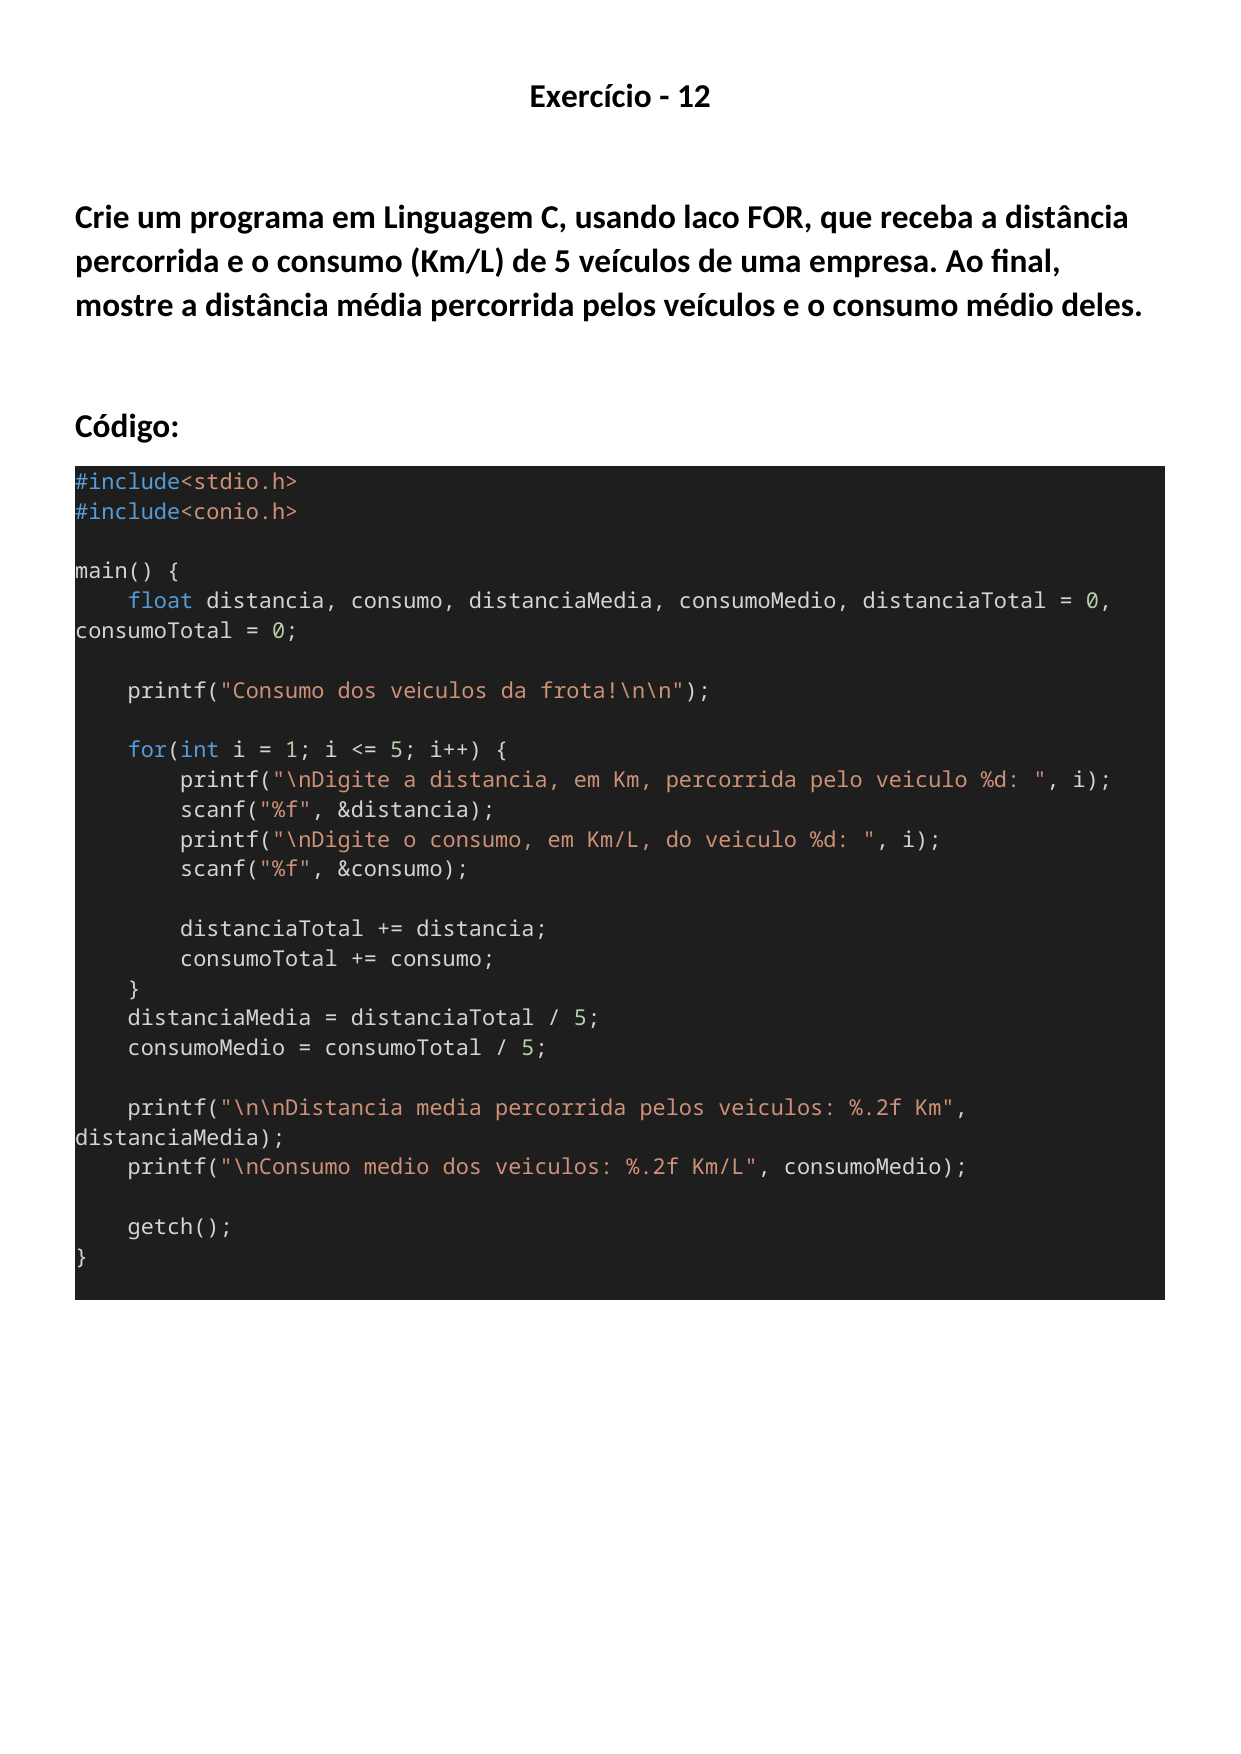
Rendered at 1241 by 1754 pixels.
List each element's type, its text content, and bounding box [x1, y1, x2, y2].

text consumoMedio = consumoTotal / 5; [75, 1032, 1165, 1062]
text Código: [75, 405, 1165, 446]
text Exercício - 12 [75, 75, 1165, 116]
text consumoTotal += consumo; [75, 943, 1165, 972]
text Crie um programa em Linguagem C, usando laco FOR, que receba a distância percorrida e o consumo (Km/L) de 5 veículos de uma empresa. Ao final, mostre a distância média percorrida pelos veículos e o consumo médio deles. [75, 196, 1165, 325]
text float distancia, consumo, distanciaMedia, consumoMedio, distanciaTotal = 0, consumoTotal = 0; [75, 585, 1165, 645]
text scanf("%f", &distancia); [75, 794, 1165, 823]
text printf("\n\nDistancia media percorrida pelos veiculos: %.2f Km", distanciaMedia); [75, 1092, 1165, 1151]
text getch(); [75, 1211, 1165, 1241]
text printf("\nDigite o consumo, em Km/L, do veiculo %d: ", i); [75, 823, 1165, 853]
text scanf("%f", &consumo); [75, 853, 1165, 883]
text #include<conio.h> [75, 496, 1165, 526]
text for(int i = 1; i <= 5; i++) { [75, 734, 1165, 764]
text main() { [75, 555, 1165, 585]
text printf("Consumo dos veiculos da frota!\n\n"); [75, 674, 1165, 704]
text distanciaMedia = distanciaTotal / 5; [75, 1002, 1165, 1032]
text #include<stdio.h> [75, 466, 1165, 496]
text distanciaTotal += distancia; [75, 913, 1165, 943]
text } [75, 1241, 1165, 1270]
text printf("\nConsumo medio dos veiculos: %.2f Km/L", consumoMedio); [75, 1151, 1165, 1181]
text } [75, 972, 1165, 1002]
text printf("\nDigite a distancia, em Km, percorrida pelo veiculo %d: ", i); [75, 764, 1165, 794]
